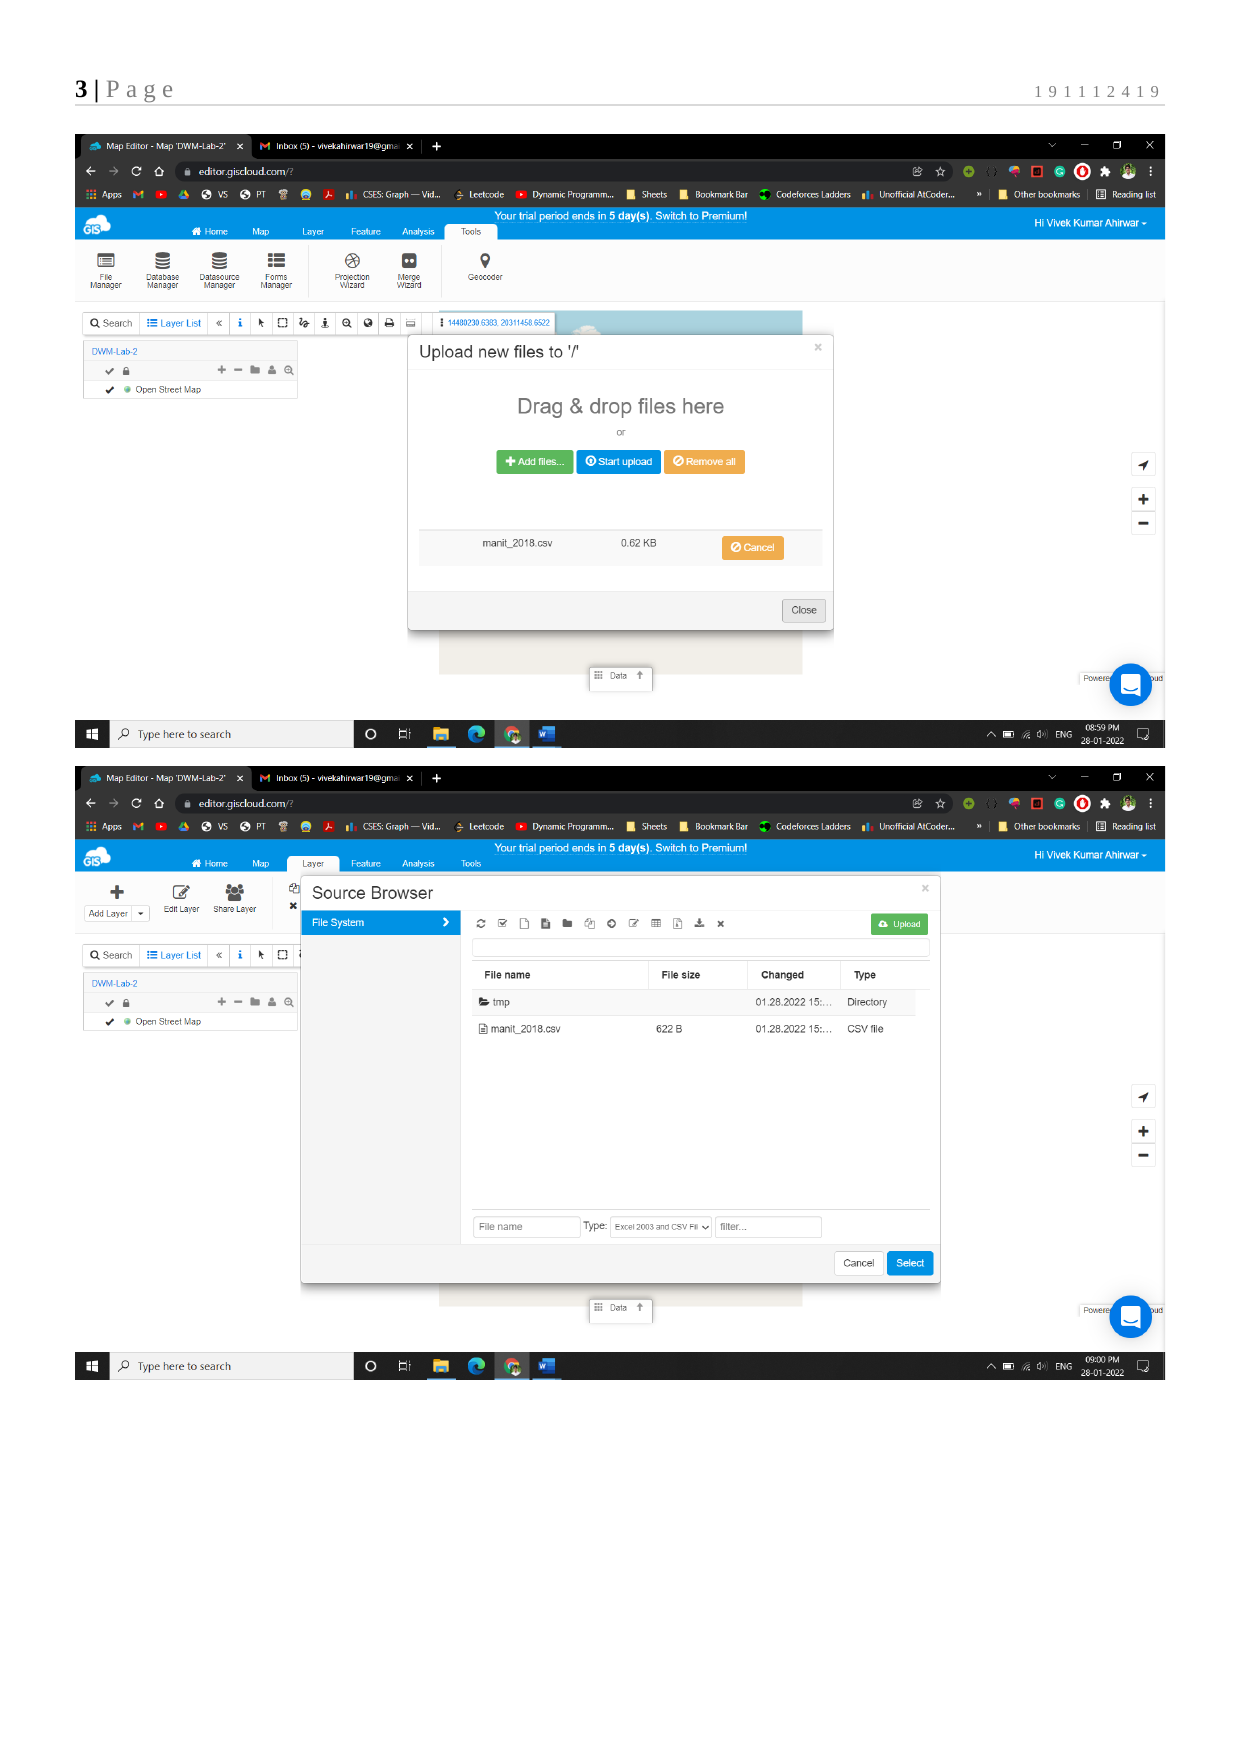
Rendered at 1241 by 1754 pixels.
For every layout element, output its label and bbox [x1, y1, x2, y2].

picture [75, 766, 1166, 1380]
picture [75, 134, 1166, 748]
